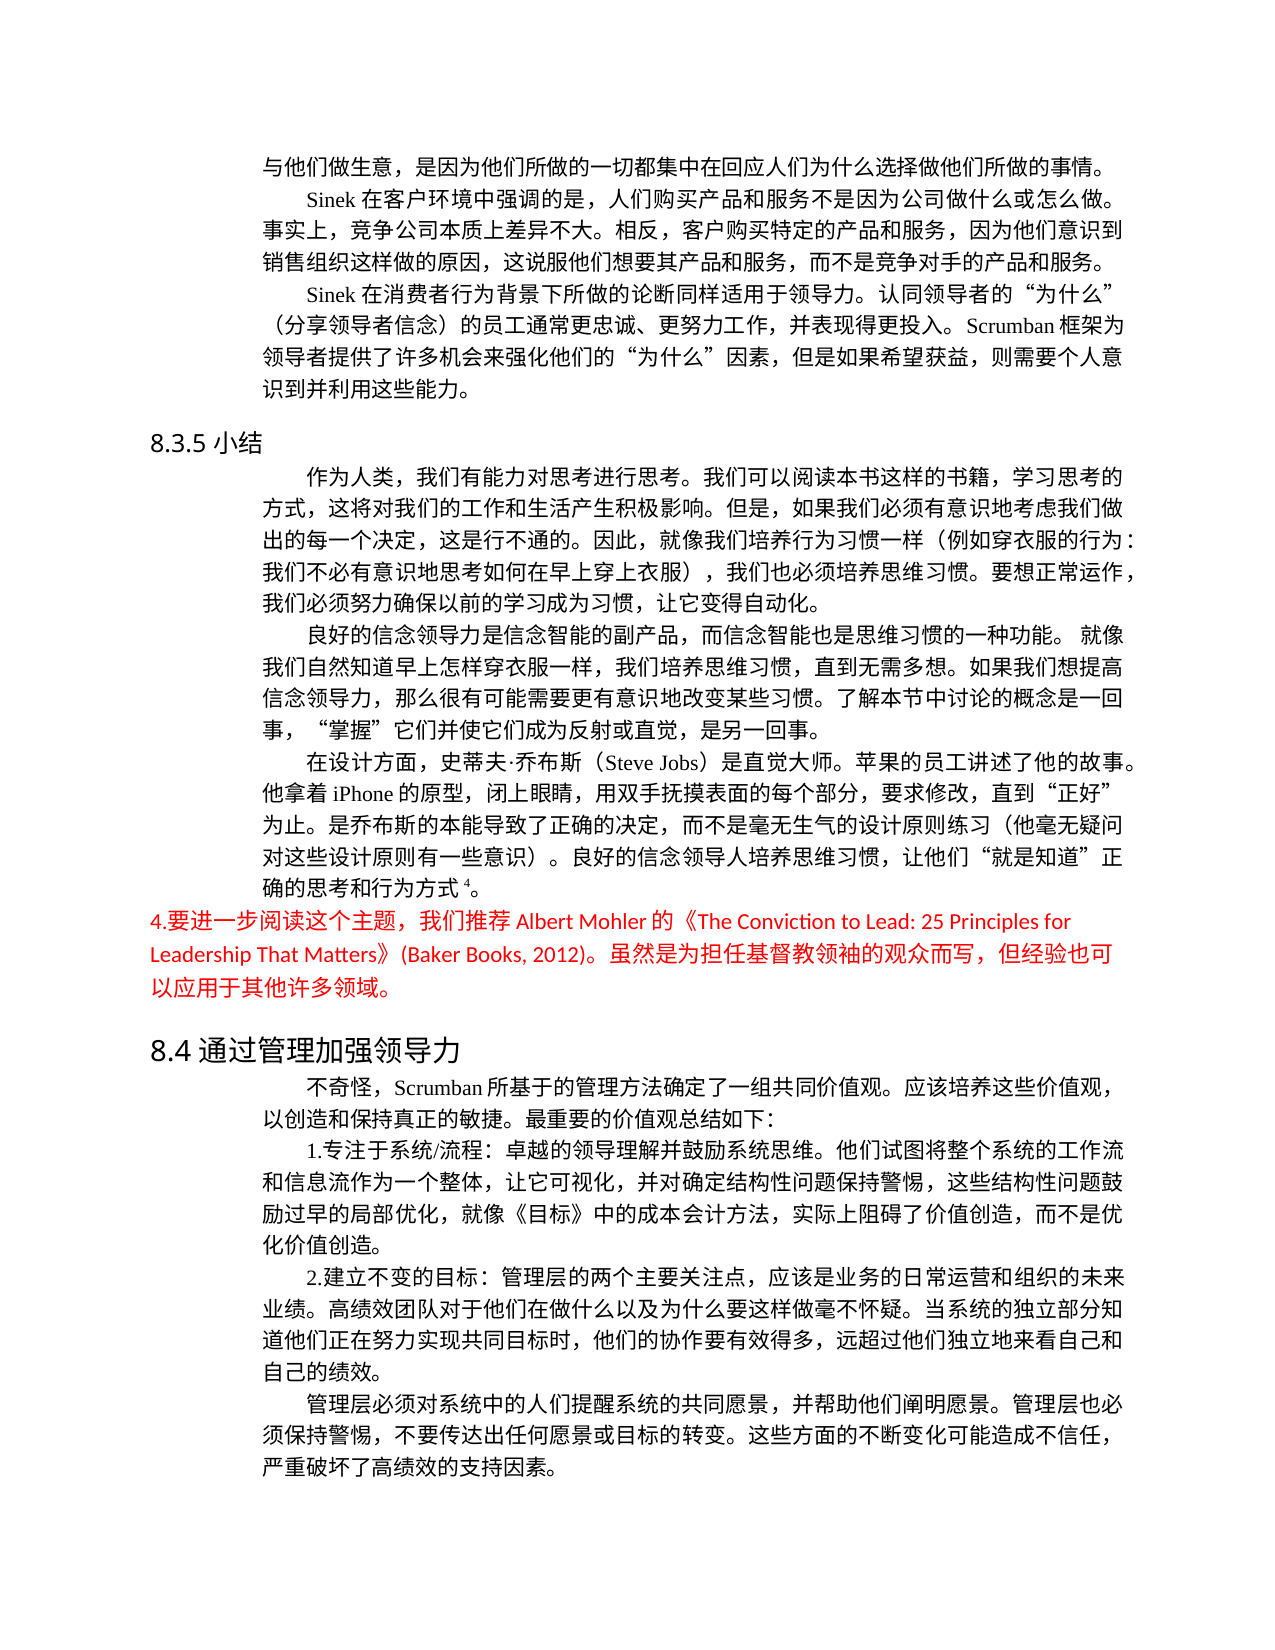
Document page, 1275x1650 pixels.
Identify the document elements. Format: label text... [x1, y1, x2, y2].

text 作为人类，我们有能力对思考进行思考。我们可以阅读本书这样的书籍，学习思考的方式，这将对我们的工作和生活产生积极影响。但是，如果我们必须有意识地考虑我们做出的每一个决定，这是行不通的。因此，就像我们培养行为习惯一样（例如穿衣服的行为：我们不必有意识地思考如何在早上穿上衣服），我们也必须培养思维习惯。要想正常运作，我们必须努力确保以前的学习成为习惯，让它变得自动化。 [262, 459, 1125, 618]
text Sinek在客户环境中强调的是，人们购买产品和服务不是因为公司做什么或怎么做。事实上，竞争公司本质上差异不大。相反，客户购买特定的产品和服务，因为他们意识到销售组织这样做的原因，这说服他们想要其产品和服务，而不是竞争对手的产品和服务。 [262, 182, 1125, 277]
text 不奇怪，Scrumban所基于的管理方法确定了一组共同价值观。应该培养这些价值观，以创造和保持真正的敏捷。最重要的价值观总结如下： [262, 1070, 1125, 1133]
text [262, 150, 1125, 182]
subtitle 8.3.5 小结 [150, 423, 1125, 459]
subtitle 8.4 通过管理加强领导力 [150, 1028, 1125, 1070]
text 良好的信念领导力是信念智能的副产品，而信念智能也是思维习惯的一种功能。 就像我们自然知道早上怎样穿衣服一样，我们培养思维习惯，直到无需多想。如果我们想提高信念领导力，那么很有可能需要更有意识地改变某些习惯。了解本节中讨论的概念是一回事，“掌握”它们并使它们成为反射或直觉，是另一回事。 [262, 618, 1125, 744]
text 1.专注于系统/流程：卓越的领导理解并鼓励系统思维。他们试图将整个系统的工作流和信息流作为一个整体，让它可视化，并对确定结构性问题保持警惕，这些结构性问题鼓励过早的局部优化，就像《目标》中的成本会计方法，实际上阻碍了价值创造，而不是优化价值创造。 [262, 1133, 1125, 1260]
text 管理层必须对系统中的人们提醒系统的共同愿景，并帮助他们阐明愿景。管理层也必须保持警惕，不要传达出任何愿景或目标的转变。这些方面的不断变化可能造成不信任，严重破坏了高绩效的支持因素。 [262, 1387, 1125, 1482]
text Sinek在消费者行为背景下所做的论断同样适用于领导力。认同领导者的“为什么”（分享领导者信念）的员工通常更忠诚、更努力工作，并表现得更投入。Scrumban框架为领导者提供了许多机会来强化他们的“为什么”因素，但是如果希望获益，则需要个人意识到并利用这些能力。 [262, 277, 1125, 403]
text 在设计方面，史蒂夫·乔布斯（Steve Jobs）是直觉大师。苹果的员工讲述了他的故事。他拿着iPhone的原型，闭上眼睛，用双手抚摸表面的每个部分，要求修改，直到“正好”为止。是乔布斯的本能导致了正确的决定，而不是毫无生气的设计原则练习（他毫无疑问对这些设计原则有一些意识）。良好的信念领导人培养思维习惯，让他们“就是知道”正确的思考和行为方式4。 [262, 744, 1125, 903]
text 4.要进一步阅读这个主题，我们推荐Albert Mohler的《The Conviction to Lead: 25 Principles for Leadership That Matters》(Baker Books, 2012)。虽然是为担任基督教领袖的观众而写，但经验也可以应用于其他许多领域。 [150, 903, 1125, 1003]
text 2.建立不变的目标：管理层的两个主要关注点，应该是业务的日常运营和组织的未来业绩。高绩效团队对于他们在做什么以及为什么要这样做毫不怀疑。当系统的独立部分知道他们正在努力实现共同目标时，他们的协作要有效得多，远超过他们独立地来看自己和自己的绩效。 [262, 1260, 1125, 1387]
